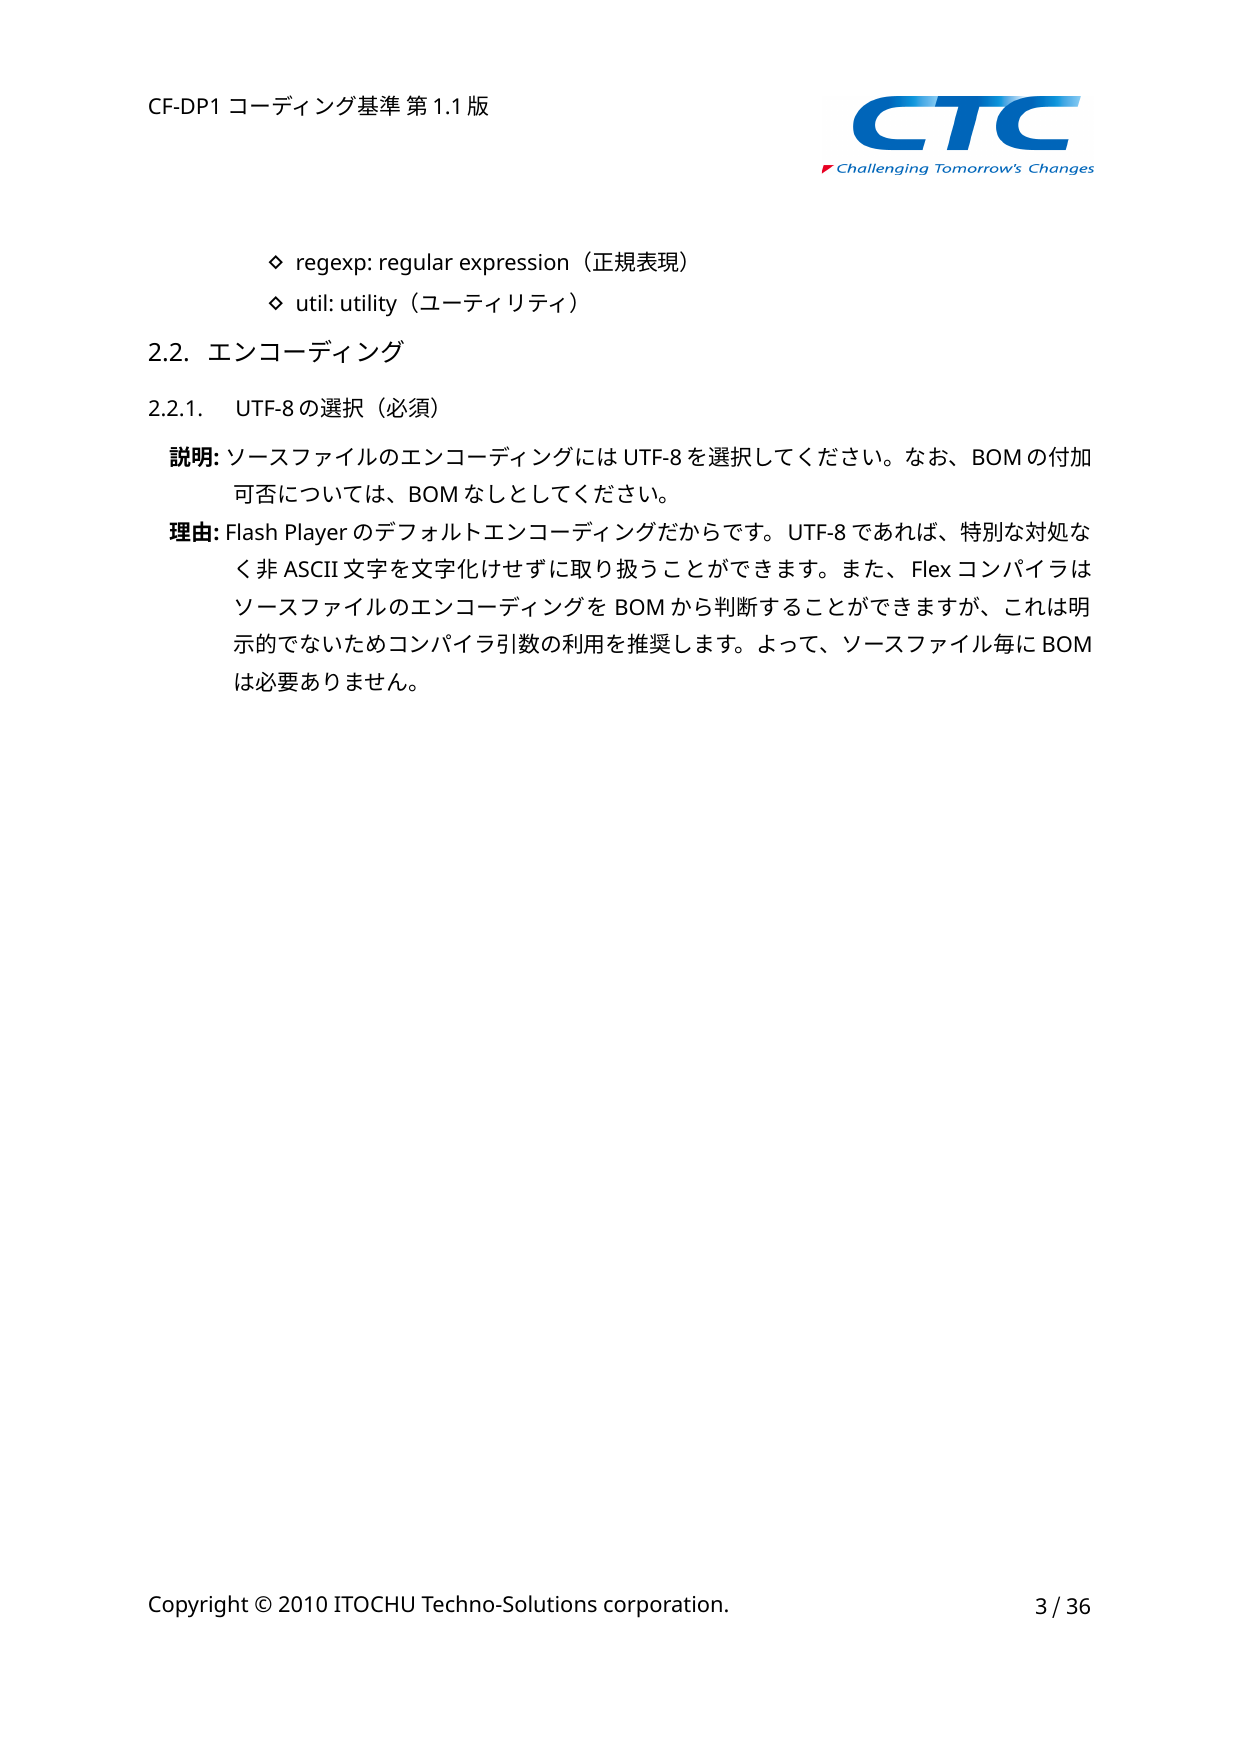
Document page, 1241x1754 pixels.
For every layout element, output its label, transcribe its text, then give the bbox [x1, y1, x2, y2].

subtitle UTF-8の選択（必須） [148, 388, 1092, 426]
picture [821, 96, 1094, 175]
text 理由: Flash Playerのデフォルトエンコーディングだからです。UTF-8であれば、特別な対処なく非ASCII文字を文字化けせずに取り扱うことができます。また、FlexコンパイラはソースファイルのエンコーディングをBOMから判断することができますが、これは明示的でないためコンパイラ引数の利用を推奨します。よって、ソースファイル毎にBOMは必要ありません。 [169, 512, 1092, 700]
text regexp: regular expression（正規表現） [266, 242, 1092, 280]
text 説明: ソースファイルのエンコーディングにはUTF-8を選択してください。なお、BOMの付加可否については、BOMなしとしてください。 [169, 437, 1092, 512]
text util: utility（ユーティリティ） [266, 283, 1092, 321]
subtitle エンコーディング [148, 332, 1092, 370]
